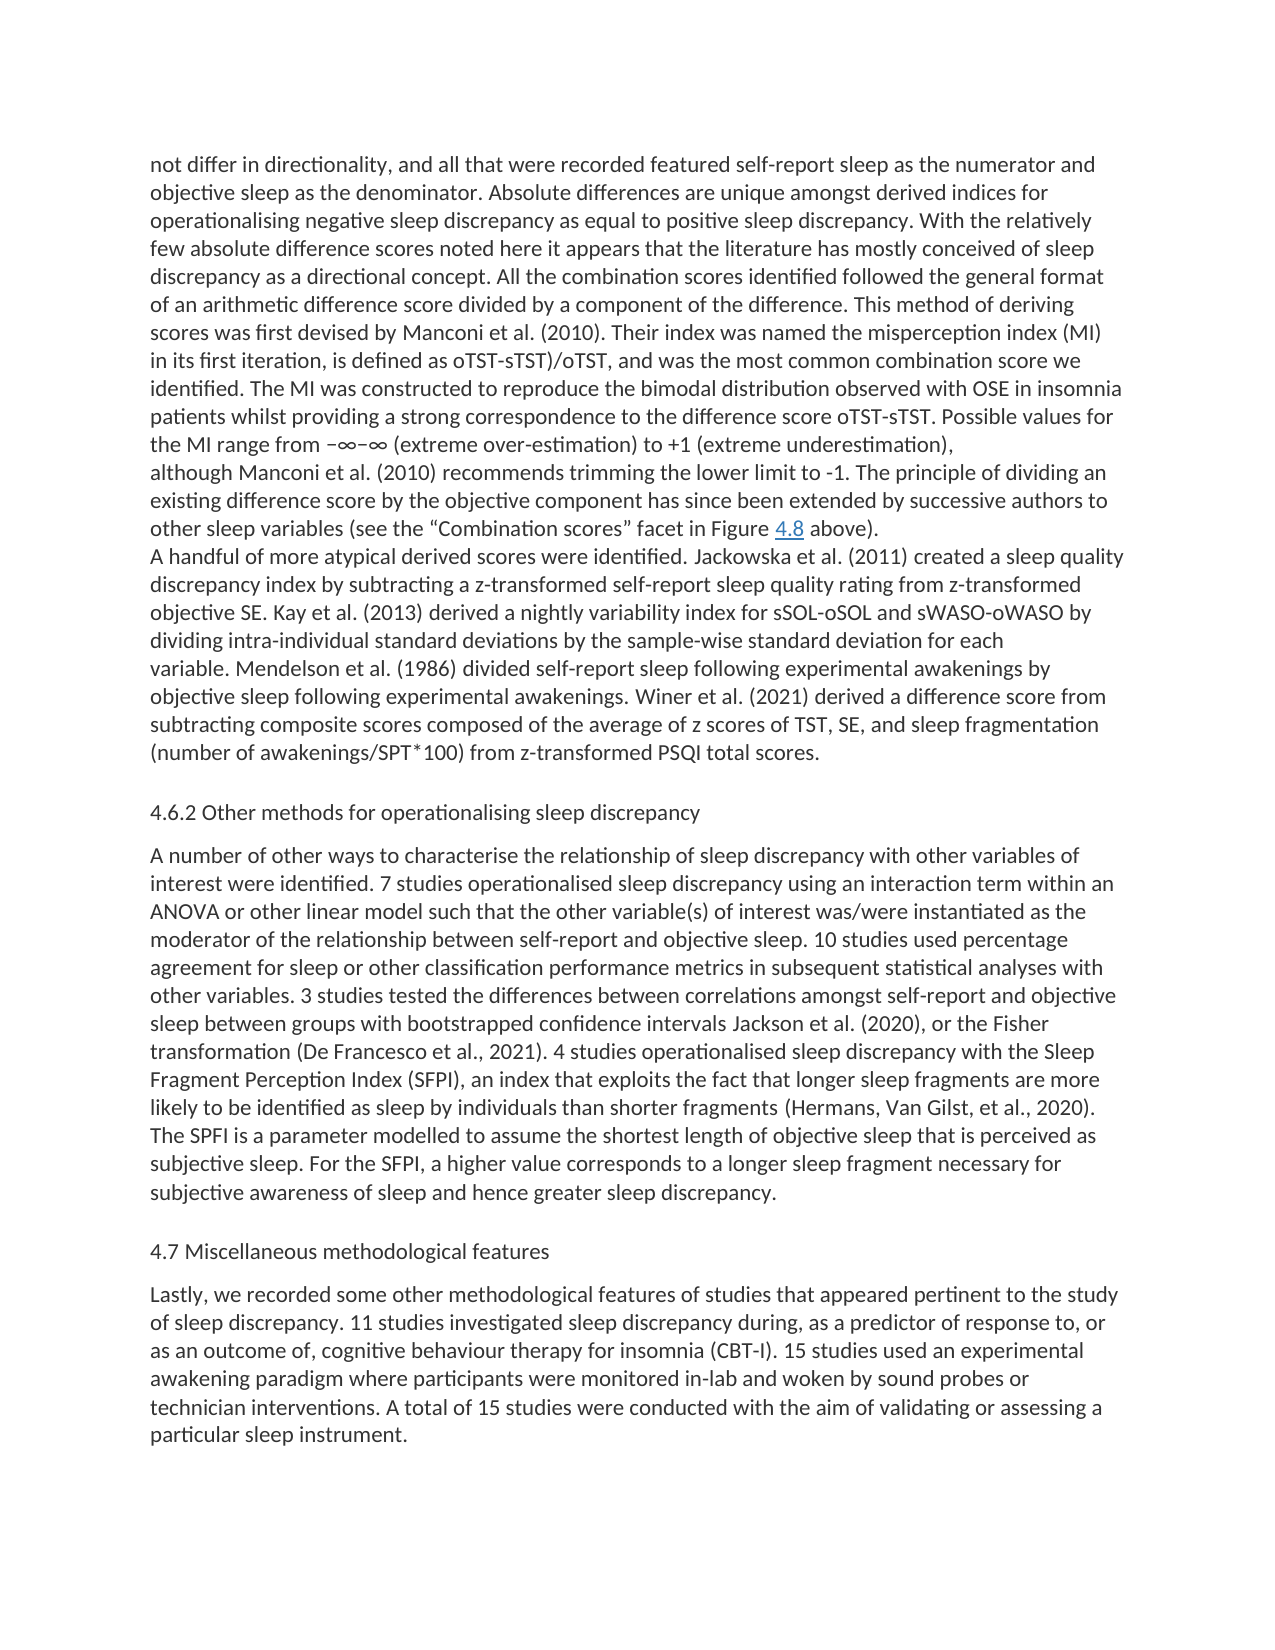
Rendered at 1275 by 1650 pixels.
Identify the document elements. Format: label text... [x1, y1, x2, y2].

text A handful of more atypical derived scores were identified. Jackowska et al. (2011) created a sleep quality discrepancy index by subtracting a z-transformed self-report sleep quality rating from z-transformed objective SE. Kay et al. (2013) derived a nightly variability index for sSOL-oSOL and sWASO-oWASO by dividing intra-individual standard deviations by the sample-wise standard deviation for each variable. Mendelson et al. (1986) divided self-report sleep following experimental awakenings by objective sleep following experimental awakenings. Winer et al. (2021) derived a difference score from subtracting composite scores composed of the average of z scores of TST, SE, and sleep fragmentation (number of awakenings/SPT*100) from z-transformed PSQI total scores. [150, 542, 1125, 766]
text Lastly, we recorded some other methodological features of studies that appeared pertinent to the study of sleep discrepancy. 11 studies investigated sleep discrepancy during, as a predictor of response to, or as an outcome of, cognitive behaviour therapy for insomnia (CBT-I). 15 studies used an experimental awakening paradigm where participants were monitored in-lab and woken by sound probes or technician interventions. A total of 15 studies were conducted with the aim of validating or assessing a particular sleep instrument. [150, 1281, 1125, 1449]
text 4.7 Miscellaneous methodological features [150, 1237, 1125, 1265]
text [150, 150, 1125, 542]
text A number of other ways to characterise the relationship of sleep discrepancy with other variables of interest were identified. 7 studies operationalised sleep discrepancy using an interaction term within an ANOVA or other linear model such that the other variable(s) of interest was/were instantiated as the moderator of the relationship between self-report and objective sleep. 10 studies used percentage agreement for sleep or other classification performance metrics in subsequent statistical analyses with other variables. 3 studies tested the differences between correlations amongst self-report and objective sleep between groups with bootstrapped confidence intervals Jackson et al. (2020), or the Fisher transformation (De Francesco et al., 2021). 4 studies operationalised sleep discrepancy with the Sleep Fragment Perception Index (SFPI), an index that exploits the fact that longer sleep fragments are more likely to be identified as sleep by individuals than shorter fragments (Hermans, Van Gilst, et al., 2020). The SPFI is a parameter modelled to assume the shortest length of objective sleep that is perceived as subjective sleep. For the SFPI, a higher value corresponds to a longer sleep fragment necessary for subjective awareness of sleep and hence greater sleep discrepancy. [150, 841, 1125, 1206]
text 4.6.2 Other methods for operationalising sleep discrepancy [150, 798, 1125, 826]
